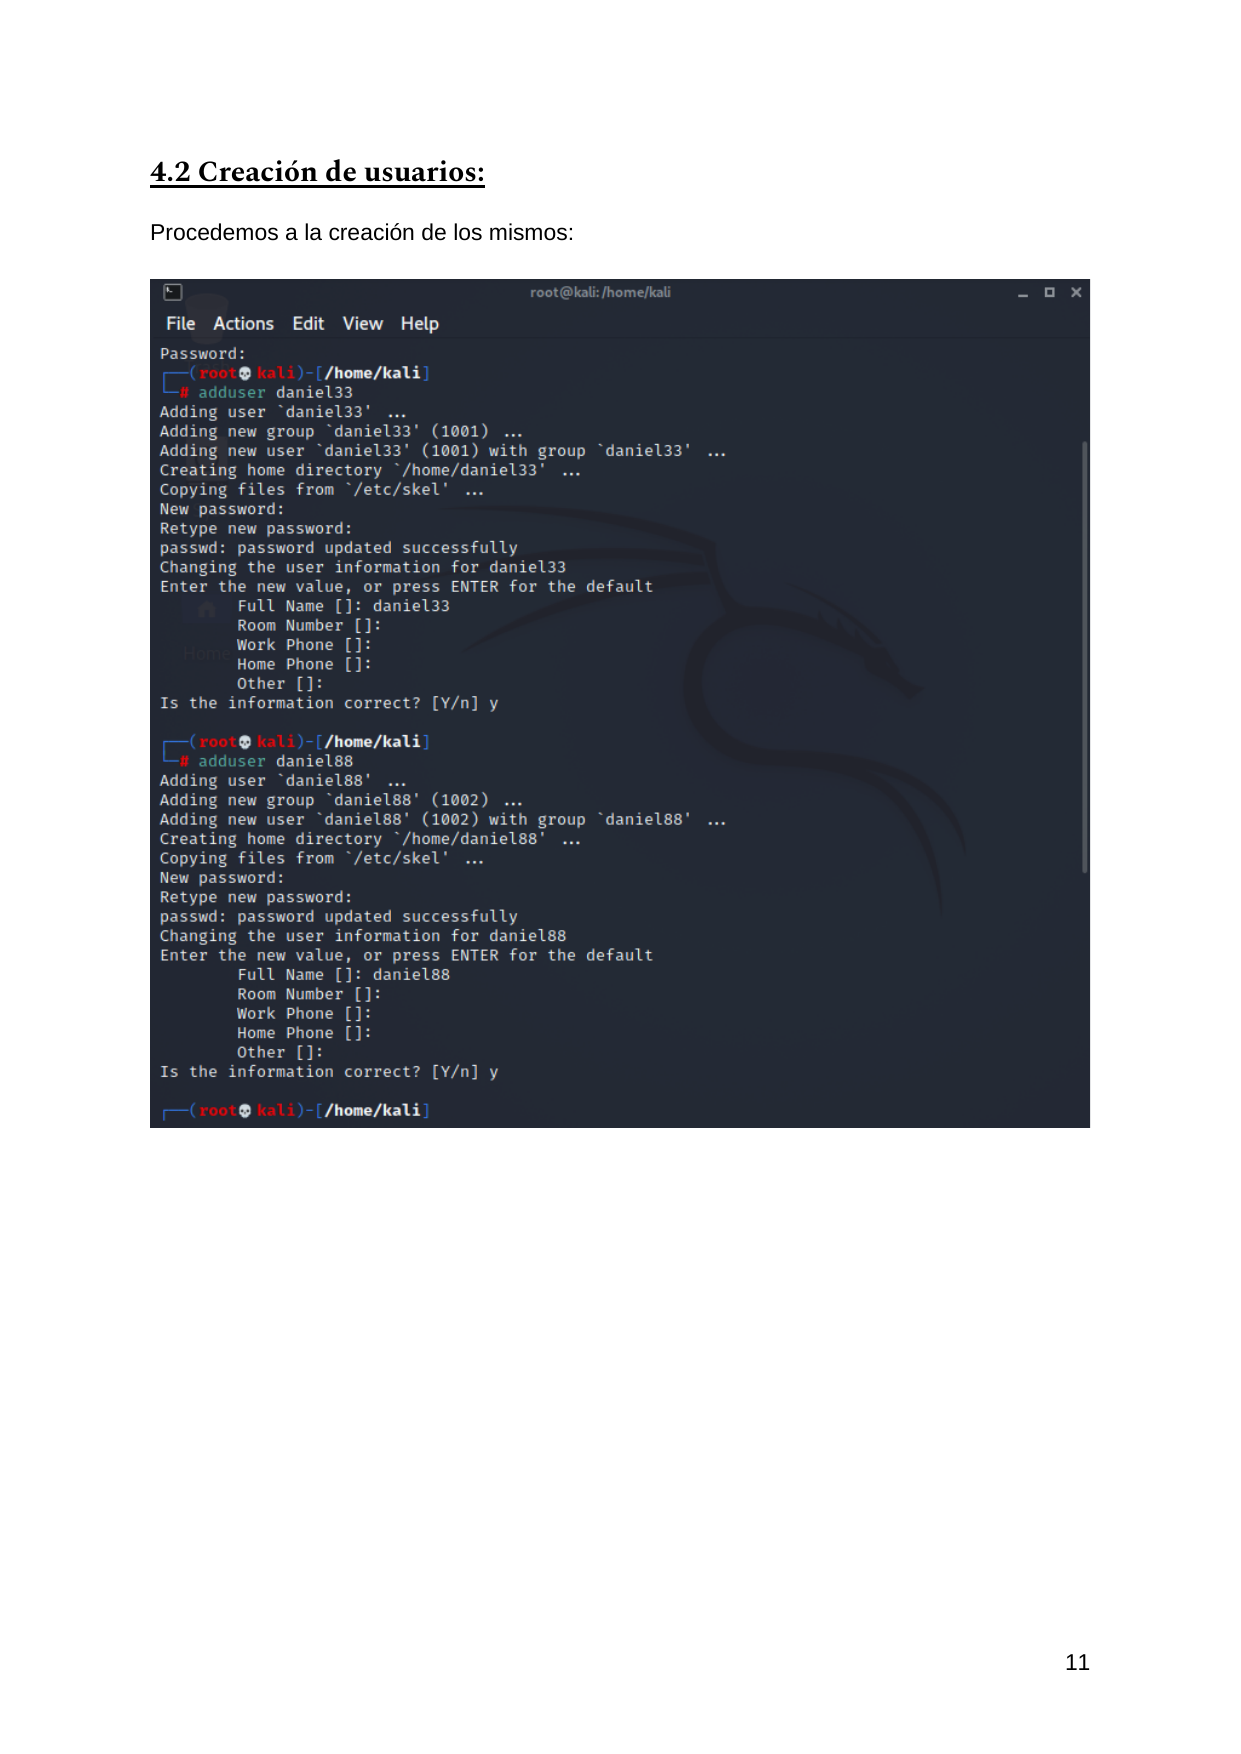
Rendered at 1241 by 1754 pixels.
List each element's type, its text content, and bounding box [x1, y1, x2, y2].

subtitle 4.2 Creación de usuarios: [150, 150, 1090, 194]
picture [150, 279, 1091, 1128]
text Procedemos a la creación de los mismos: [150, 219, 1090, 246]
